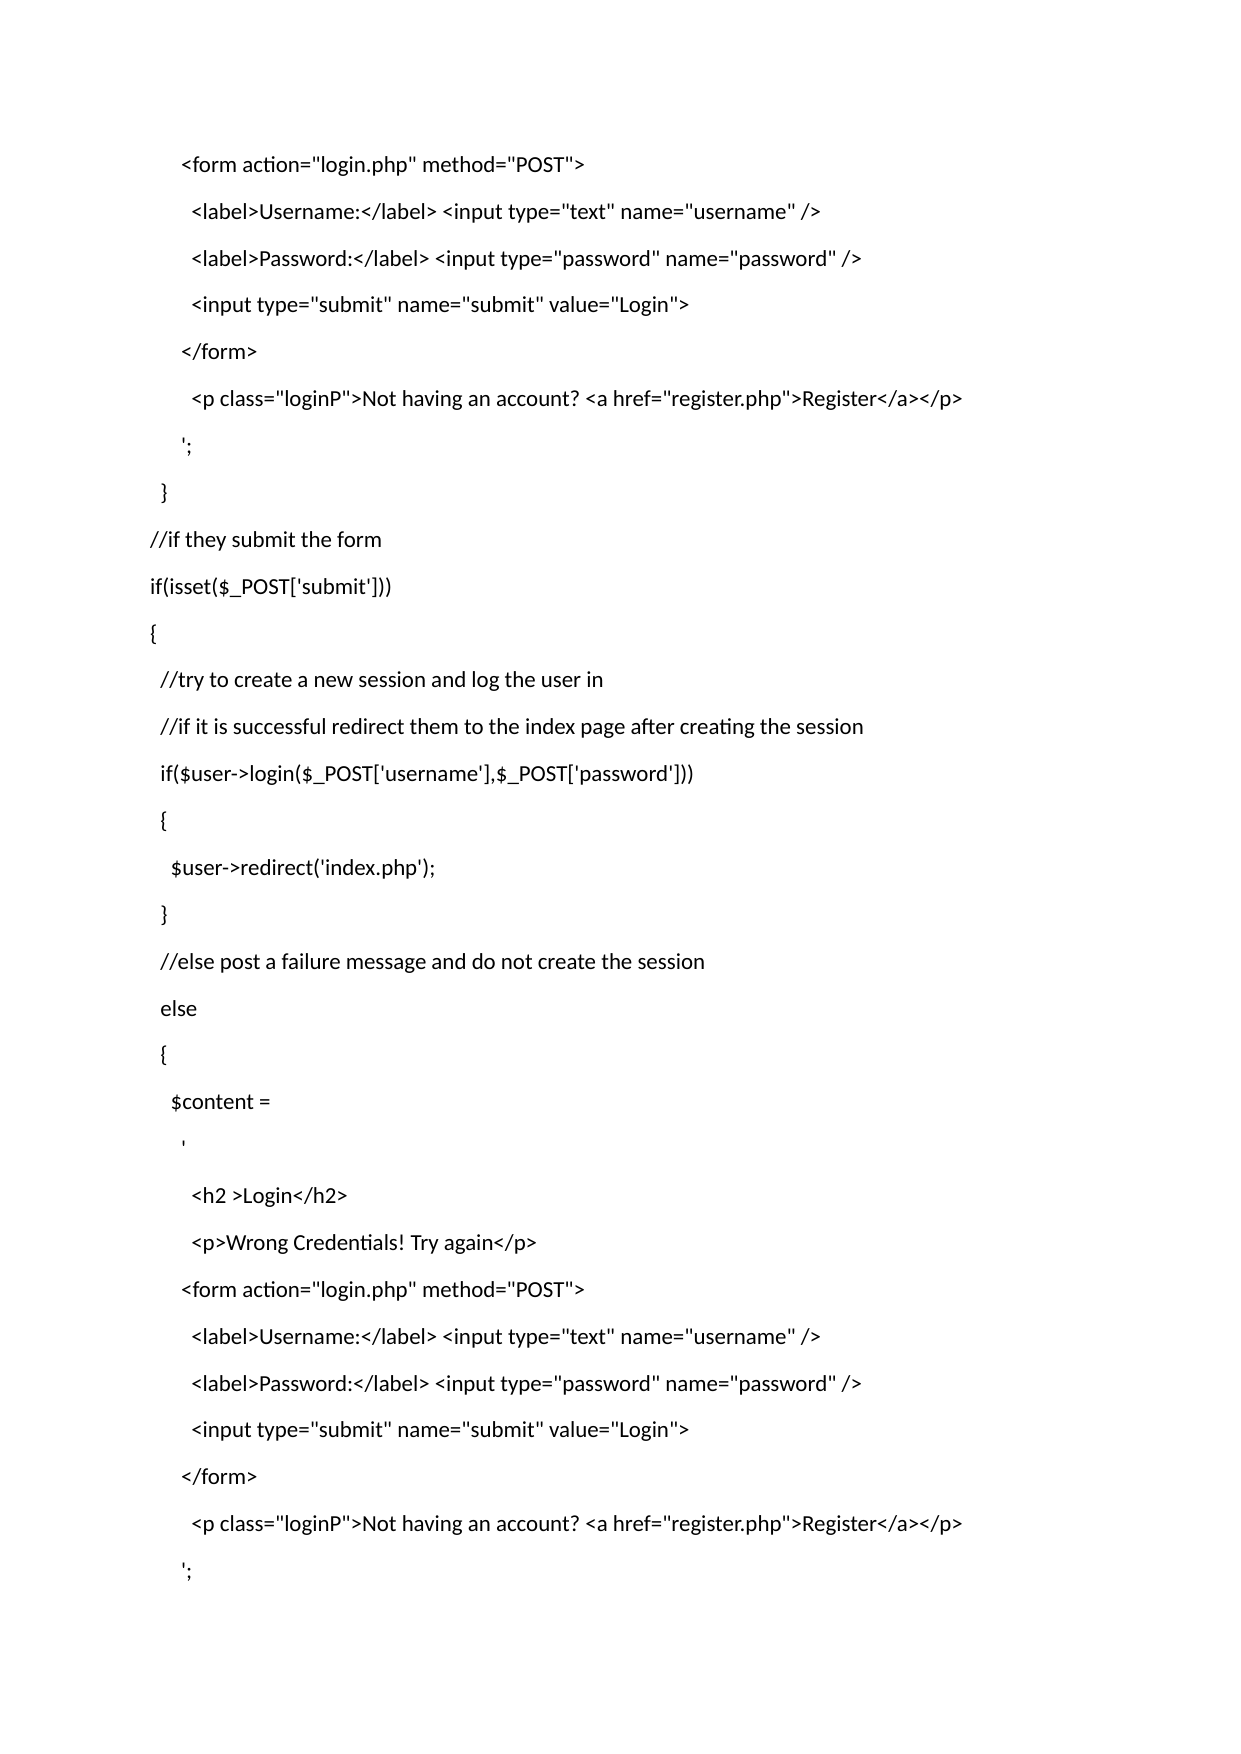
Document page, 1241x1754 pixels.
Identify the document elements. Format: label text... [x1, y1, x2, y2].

text { [150, 806, 1090, 834]
text <label>Password:</label> <input type="password" name="password" /> [150, 244, 1090, 272]
text <h2 >Login</h2> [150, 1181, 1090, 1209]
text } [150, 900, 1090, 928]
text <label>Username:</label> <input type="text" name="username" /> [150, 1322, 1090, 1350]
text <p>Wrong Credentials! Try again</p> [150, 1228, 1090, 1256]
text } [150, 478, 1090, 506]
text <form action="login.php" method="POST"> [150, 150, 1090, 178]
text </form> [150, 337, 1090, 366]
text </form> [150, 1462, 1090, 1491]
text { [150, 1041, 1090, 1069]
text $user->redirect('index.php'); [150, 853, 1090, 881]
text ' [150, 1134, 1090, 1162]
text else [150, 994, 1090, 1022]
text <label>Username:</label> <input type="text" name="username" /> [150, 197, 1090, 225]
text //else post a failure message and do not create the session [150, 947, 1090, 975]
text <p class="loginP">Not having an account? <a href="register.php">Register</a></p> [150, 1509, 1090, 1537]
text '; [150, 1556, 1090, 1584]
text $content = [150, 1087, 1090, 1116]
text '; [150, 431, 1090, 459]
text <input type="submit" name="submit" value="Login"> [150, 291, 1090, 319]
text <form action="login.php" method="POST"> [150, 1275, 1090, 1303]
text <p class="loginP">Not having an account? <a href="register.php">Register</a></p> [150, 384, 1090, 412]
text { [150, 619, 1090, 647]
text <label>Password:</label> <input type="password" name="password" /> [150, 1369, 1090, 1397]
text //try to create a new session and log the user in [150, 666, 1090, 694]
text if(isset($_POST['submit'])) [150, 572, 1090, 600]
text if($user->login($_POST['username'],$_POST['password'])) [150, 759, 1090, 787]
text //if it is successful redirect them to the index page after creating the session [150, 712, 1090, 741]
text //if they submit the form [150, 525, 1090, 553]
text <input type="submit" name="submit" value="Login"> [150, 1416, 1090, 1444]
